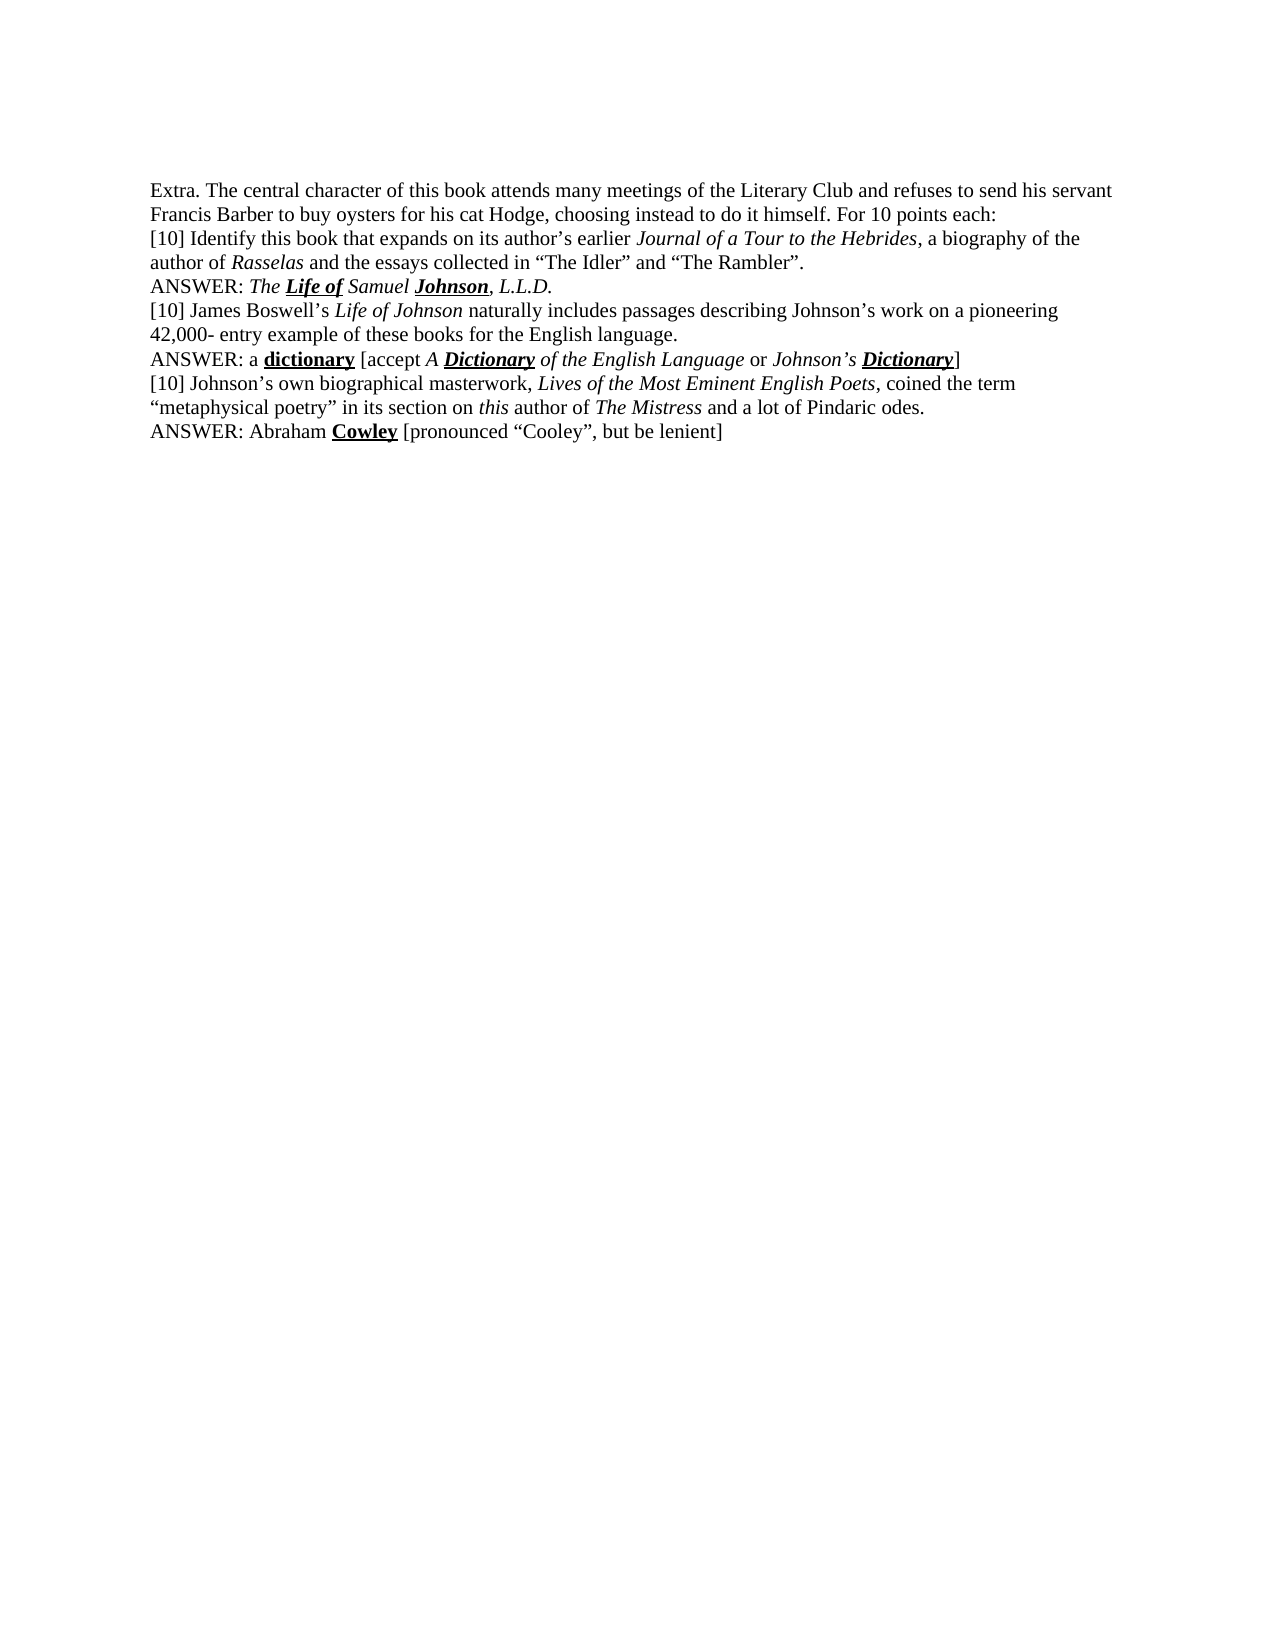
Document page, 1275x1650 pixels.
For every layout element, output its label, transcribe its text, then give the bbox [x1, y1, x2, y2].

text Extra. The central character of this book attends many meetings of the Literary Club and refuses to send his servant Francis Barber to buy oysters for his cat Hodge, choosing instead to do it himself. For 10 points each: [10] Identify this book that expands on its author’s earlier Journal of a Tour to the Hebrides, a biography of the author of Rasselas and the essays collected in “The Idler” and “The Rambler”. ANSWER: The Life of Samuel Johnson, L.L.D. [10] James Boswell’s Life of Johnson naturally includes passages describing Johnson’s work on a pioneering 42,000- entry example of these books for the English language. ANSWER: a dictionary [accept A Dictionary of the English Language or Johnson’s Dictionary] [10] Johnson’s own biographical masterwork, Lives of the Most Eminent English Poets, coined the term “metaphysical poetry” in its section on this author of The Mistress and a lot of Pindaric odes. ANSWER: Abraham Cowley [pronounced “Cooley”, but be lenient] [150, 178, 1125, 443]
